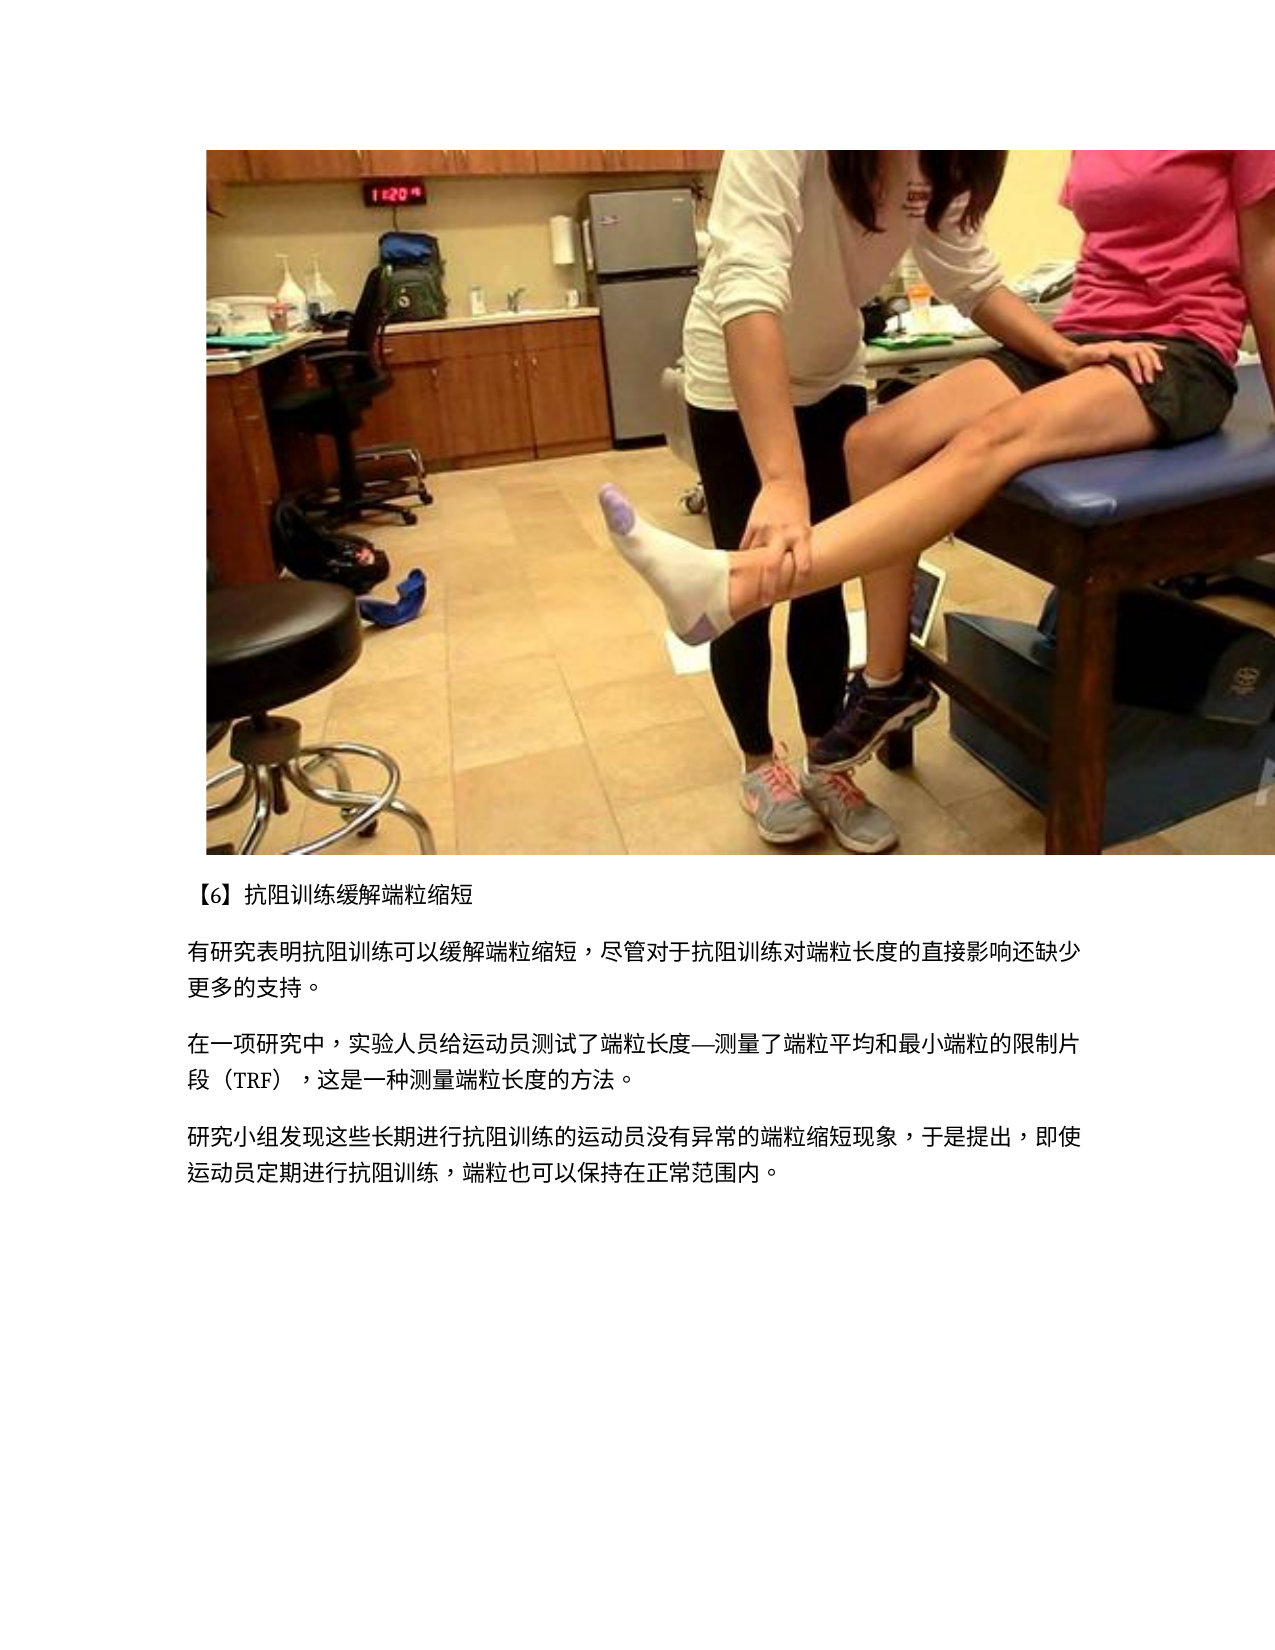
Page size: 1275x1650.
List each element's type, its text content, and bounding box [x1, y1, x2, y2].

text 研究小组发现这些长期进行抗阻训练的运动员没有异常的端粒缩短现象，于是提出，即使运动员定期进行抗阻训练，端粒也可以保持在正常范围内。 [187, 1121, 1087, 1188]
text 有研究表明抗阻训练可以缓解端粒缩短，尽管对于抗阻训练对端粒长度的直接影响还缺少更多的支持。 [187, 936, 1087, 1003]
text 【6】抗阻训练缓解端粒缩短 [187, 879, 1087, 910]
picture [206, 150, 1275, 855]
text 在一项研究中，实验人员给运动员测试了端粒长度—测量了端粒平均和最小端粒的限制片段（TRF），这是一种测量端粒长度的方法。 [187, 1028, 1087, 1096]
